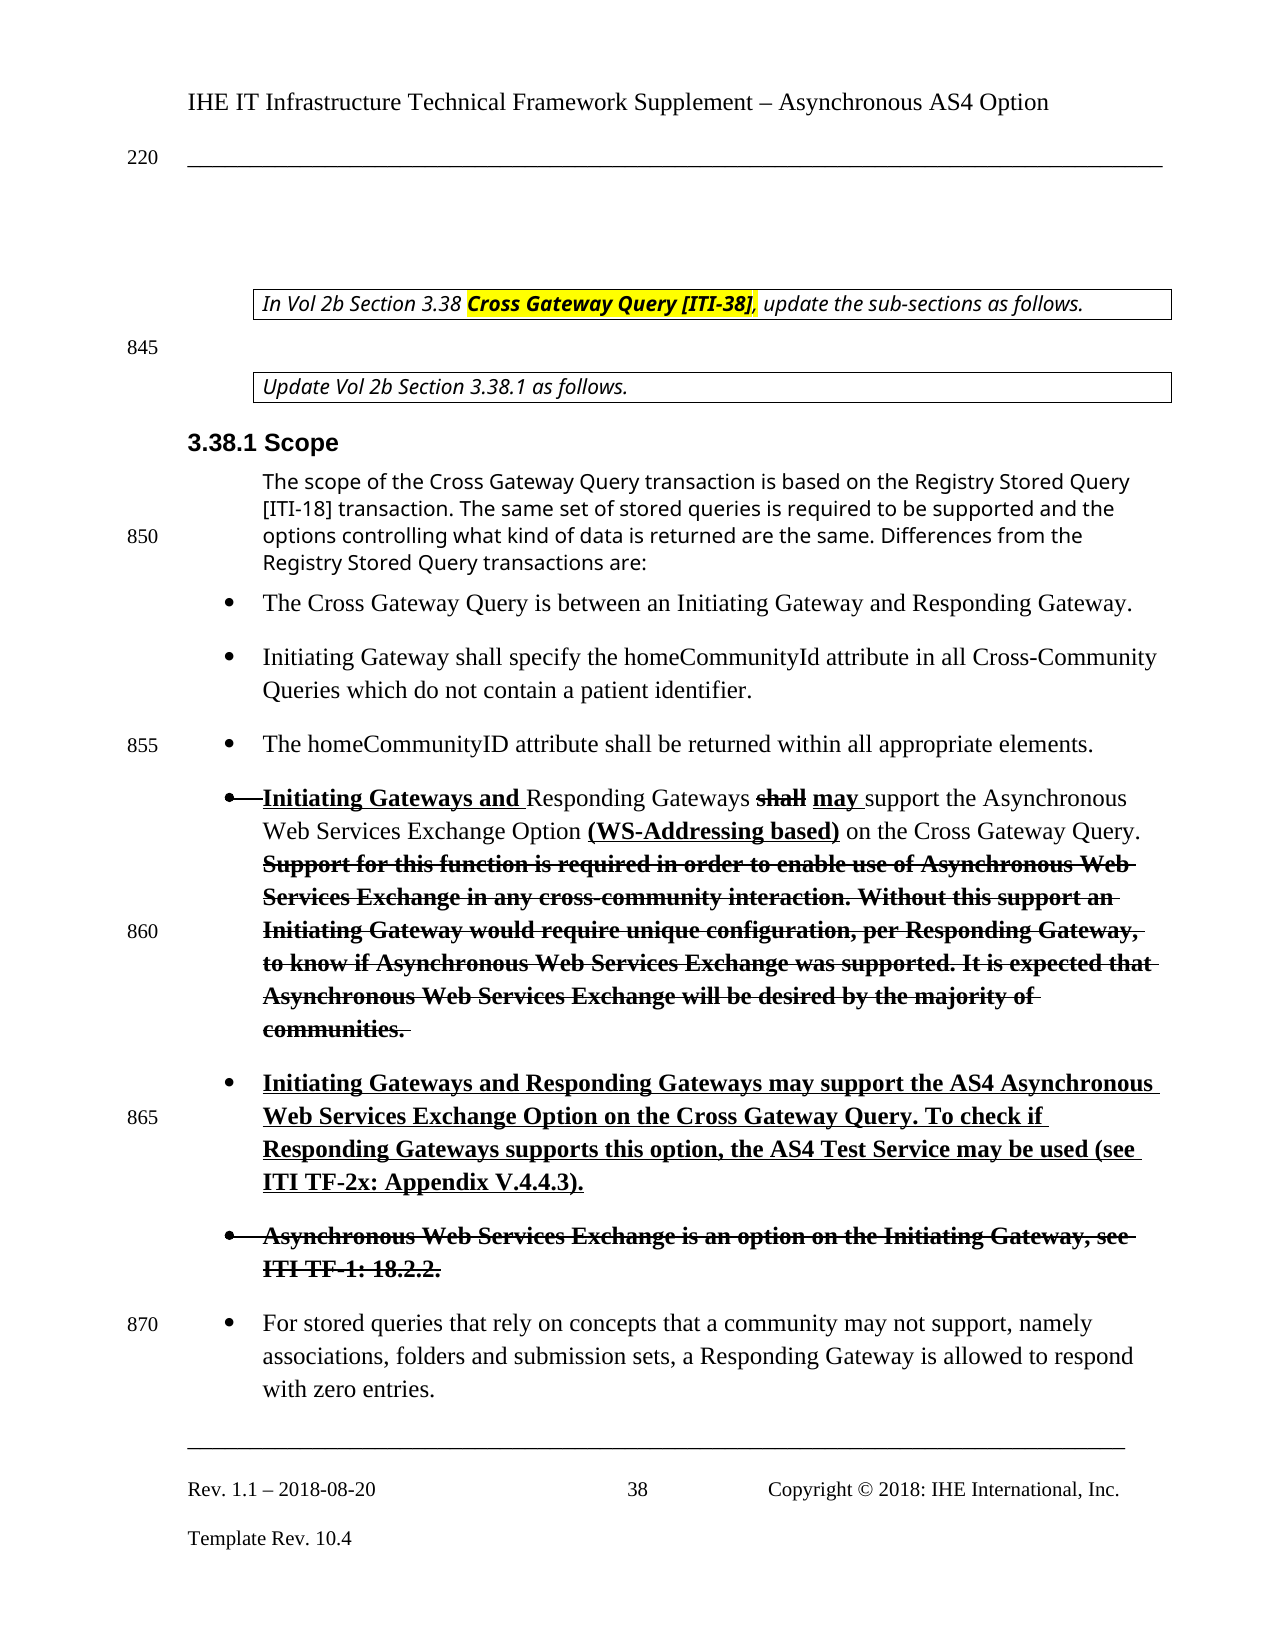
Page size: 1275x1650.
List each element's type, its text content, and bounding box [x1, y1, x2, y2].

list Asynchronous Web Services Exchange is an option on the Initiating Gateway, see ITI TF-1: 18.2.2. [225, 1221, 1162, 1283]
list The homeCommunityID attribute shall be returned within all appropriate elements. [225, 729, 1162, 758]
text In Vol 2b Section 3.38 Cross Gateway Query [ITI-38], update the sub-sections as follows. [254, 290, 1171, 319]
text Update Vol 2b Section 3.38.1 as follows. [254, 373, 1171, 402]
list For stored queries that rely on concepts that a community may not support, namely associations, folders and submission sets, a Responding Gateway is allowed to respond with zero entries. [225, 1308, 1162, 1402]
list Initiating Gateways and Responding Gateways may support the AS4 Asynchronous Web Services Exchange Option on the Cross Gateway Query. To check if Responding Gateways supports this option, the AS4 Test Service may be used (see ITI TF-2x: Appendix V.4.4.3). [225, 1068, 1162, 1196]
text The scope of the Cross Gateway Query transaction is based on the Registry Stored Query [ITI-18] transaction. The same set of stored queries is required to be supported and the options controlling what kind of data is returned are the same. Differences from the Registry Stored Query transactions are: [262, 467, 1162, 576]
list The Cross Gateway Query is between an Initiating Gateway and Responding Gateway. [225, 588, 1162, 617]
list Initiating Gateways and Responding Gateways shall may support the Asynchronous Web Services Exchange Option (WS-Addressing based) on the Cross Gateway Query. Support for this function is required in order to enable use of Asynchronous Web Services Exchange in any cross-community interaction. Without this support an Initiating Gateway would require unique configuration, per Responding Gateway, to know if Asynchronous Web Services Exchange was supported. It is expected that Asynchronous Web Services Exchange will be desired by the majority of communities. [225, 783, 1162, 1043]
subtitle 3.38.1 Scope [187, 428, 1162, 457]
list Initiating Gateway shall specify the homeCommunityId attribute in all Cross-Community Queries which do not contain a patient identifier. [225, 642, 1162, 704]
